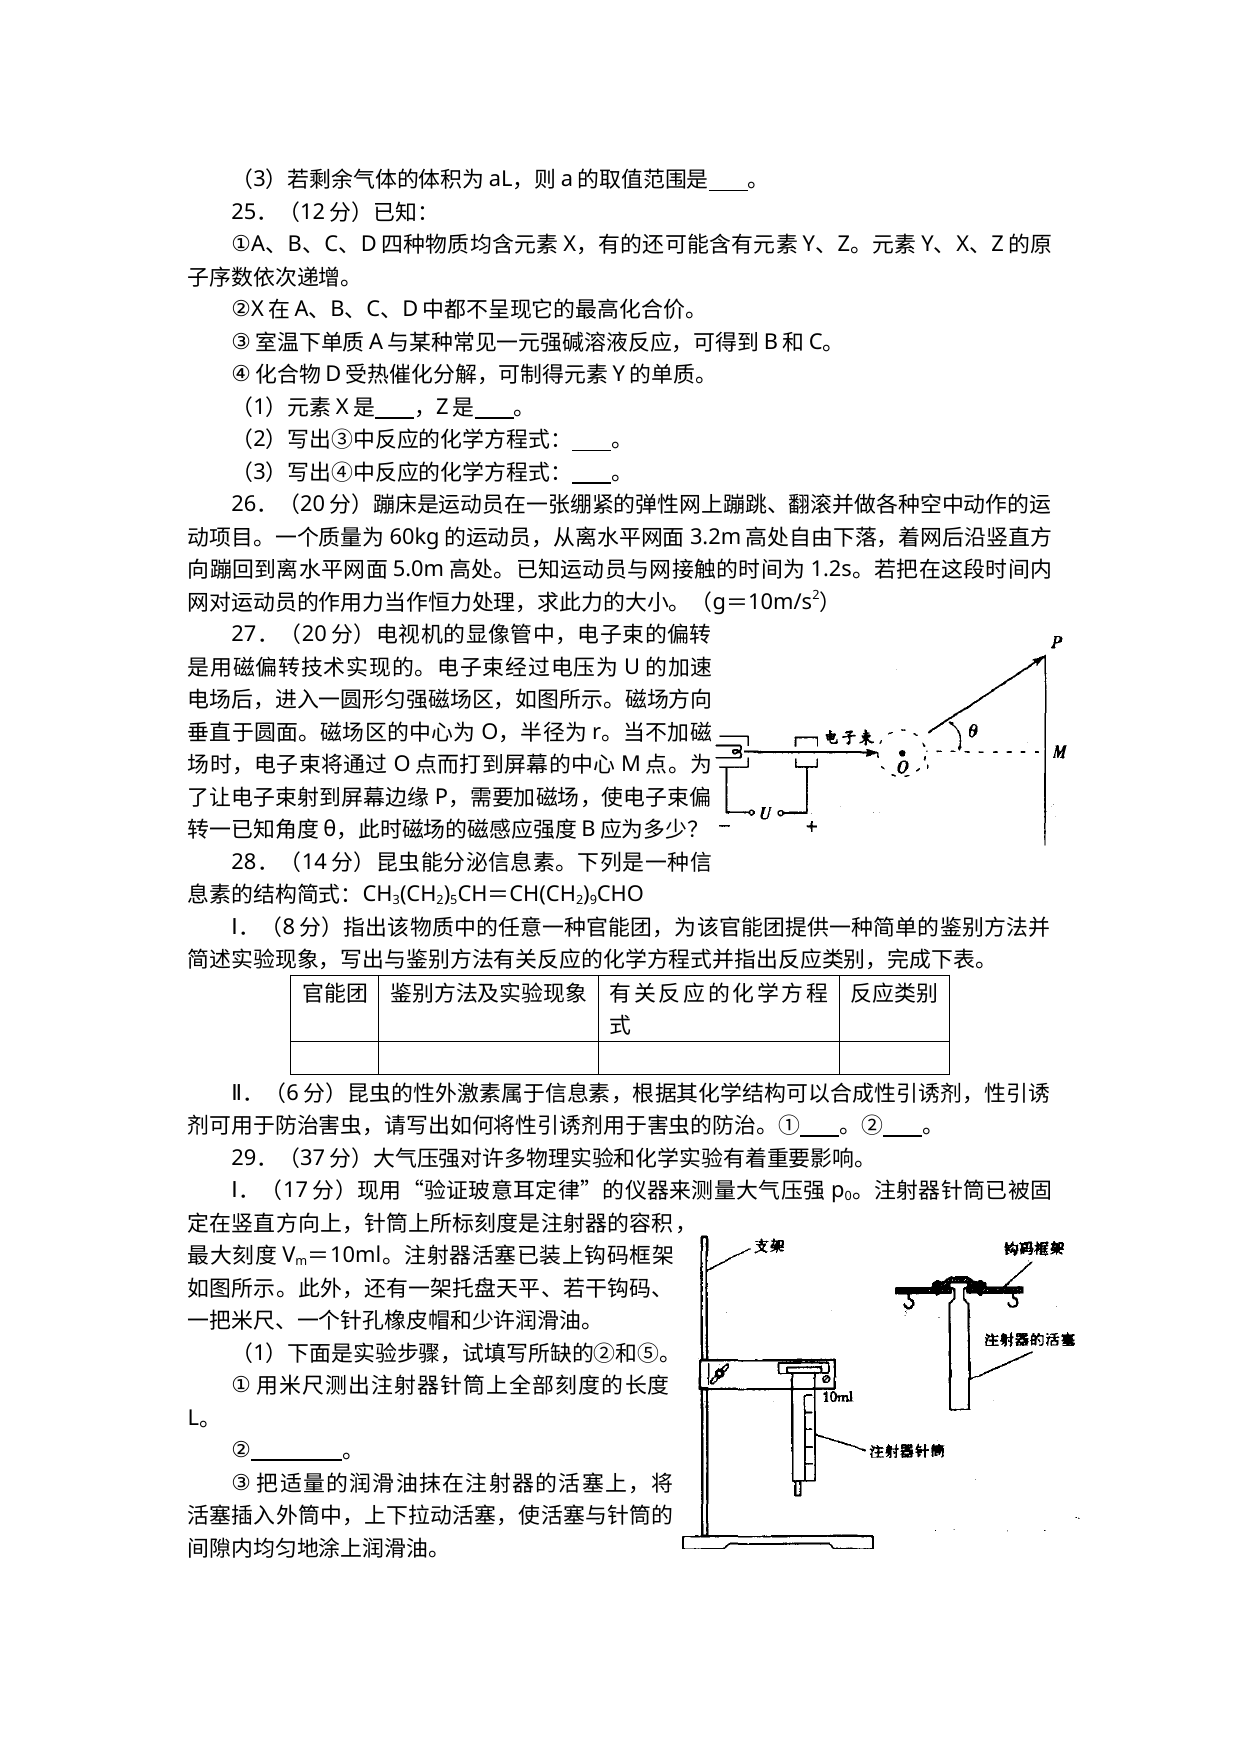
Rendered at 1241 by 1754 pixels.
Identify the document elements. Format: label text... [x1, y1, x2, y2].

text （3）若剩余气体的体积为aL，则a的取值范围是 。 [187, 162, 1053, 194]
text Ⅰ．（8分）指出该物质中的任意一种官能团，为该官能团提供一种简单的鉴别方法并简述实验现象，写出与鉴别方法有关反应的化学方程式并指出反应类别，完成下表。 [187, 909, 1053, 974]
text ② 。 [187, 1433, 675, 1465]
text Ⅰ．（17分）现用“验证玻意耳定律”的仪器来测量大气压强p0。注射器针筒已被固定在竖直方向上，针筒上所标刻度是注射器的容积，最大刻度Vm＝10ml。注射器活塞已装上钩码框架，如图所示。此外，还有一架托盘天平、若干钩码、一把米尺、一个针孔橡皮帽和少许润滑油。 [187, 1173, 1053, 1335]
table_header 鉴别方法及实验现象 [379, 976, 598, 1041]
picture [712, 633, 1069, 846]
text 28．（14分）昆虫能分泌信息素。下列是一种信息素的结构简式：CH3(CH2)5CH＝CH(CH2)9CHO [187, 844, 1053, 909]
text （3）写出④中反应的化学方程式： 。 [187, 454, 1053, 487]
table_header 有关反应的化学方程式 [599, 976, 839, 1041]
text ①A、B、C、D四种物质均含元素X，有的还可能含有元素Y、Z。元素Y、X、Z的原子序数依次递增。 [187, 227, 1053, 292]
table_header 官能团 [291, 976, 378, 1041]
text （1）下面是实验步骤，试填写所缺的②和⑤。 [187, 1335, 675, 1368]
table_cell [291, 1042, 378, 1074]
table_header 反应类别 [840, 976, 949, 1041]
text ②X在A、B、C、D中都不呈现它的最高化合价。 [187, 292, 1053, 324]
text 25．（12分）已知： [187, 194, 1053, 227]
text 26．（20分）蹦床是运动员在一张绷紧的弹性网上蹦跳、翻滚并做各种空中动作的运动项目。一个质量为60kg的运动员，从离水平网面3.2m高处自由下落，着网后沿竖直方向蹦回到离水平网面5.0m高处。已知运动员与网接触的时间为1.2s。若把在这段时间内网对运动员的作用力当作恒力处理，求此力的大小。（g＝10m/s2） [187, 487, 1053, 617]
table_cell [599, 1042, 839, 1074]
text （1）元素X是 ，Z是 。 [187, 389, 1053, 422]
table_cell [379, 1042, 598, 1074]
text （2）写出③中反应的化学方程式： 。 [187, 422, 1053, 454]
text ③把适量的润滑油抹在注射器的活塞上，将活塞插入外筒中，上下拉动活塞，使活塞与针筒的间隙内均匀地涂上润滑油。 [187, 1465, 1053, 1563]
table_cell [840, 1042, 949, 1074]
text ①用米尺测出注射器针筒上全部刻度的长度L。 [187, 1368, 675, 1433]
text ④化合物D受热催化分解，可制得元素Y的单质。 [187, 357, 1053, 389]
text 29．（37分）大气压强对许多物理实验和化学实验有着重要影响。 [187, 1140, 1053, 1173]
picture [675, 1234, 1082, 1549]
text Ⅱ．（6分）昆虫的性外激素属于信息素，根据其化学结构可以合成性引诱剂，性引诱剂可用于防治害虫，请写出如何将性引诱剂用于害虫的防治。① 。② 。 [187, 1075, 1053, 1140]
text ③室温下单质A与某种常见一元强碱溶液反应，可得到B和C。 [187, 324, 1053, 357]
